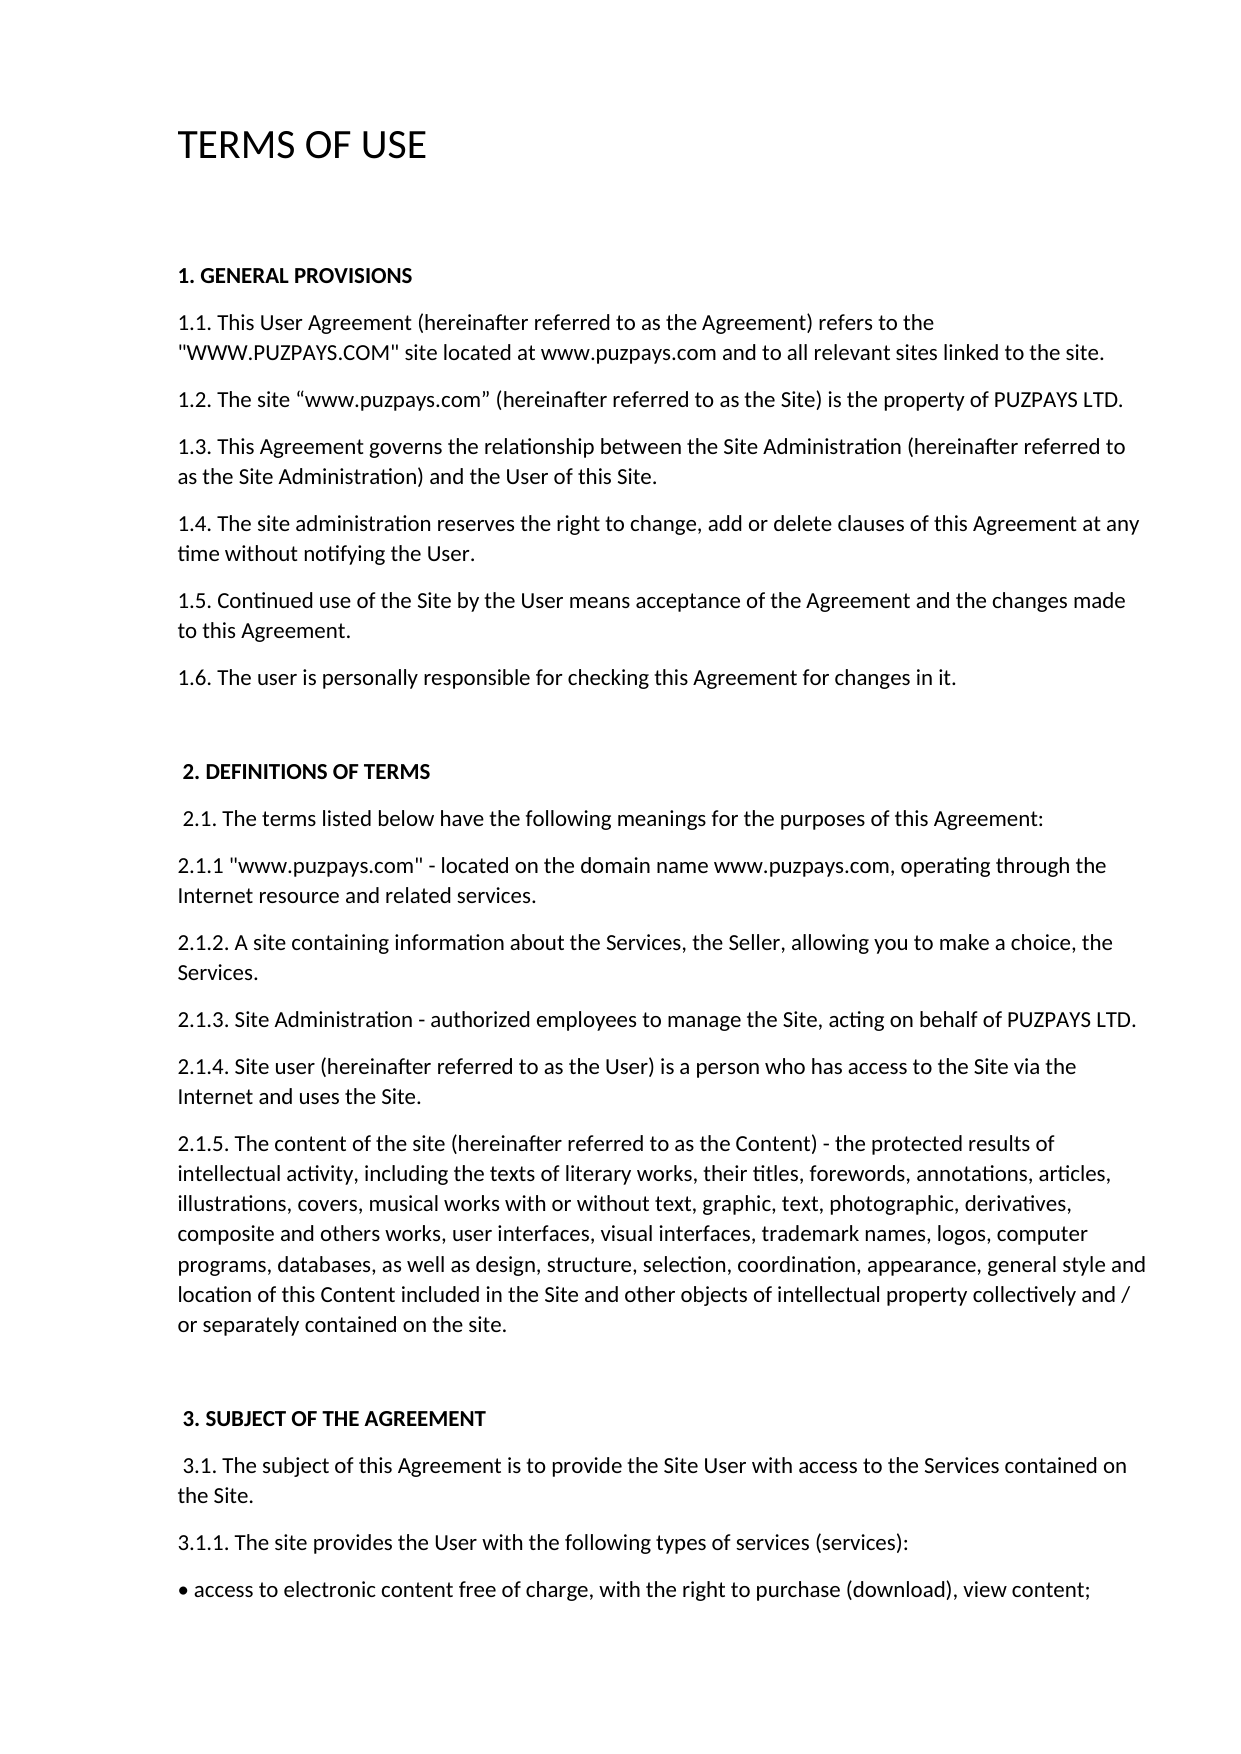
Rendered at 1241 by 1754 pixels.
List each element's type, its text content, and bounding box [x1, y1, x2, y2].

text • access to electronic content free of charge, with the right to purchase (download), view content; [177, 1575, 1152, 1603]
text 2.1.5. The content of the site (hereinafter referred to as the Content) - the protected results of intellectual activity, including the texts of literary works, their titles, forewords, annotations, articles, illustrations, covers, musical works with or without text, graphic, text, photographic, derivatives, composite and others works, user interfaces, visual interfaces, trademark names, logos, computer programs, databases, as well as design, structure, selection, coordination, appearance, general style and location of this Content included in the Site and other objects of intellectual property collectively and / or separately contained on the site. [177, 1129, 1152, 1338]
text 3. SUBJECT OF THE AGREEMENT [177, 1404, 1152, 1432]
text 1. GENERAL PROVISIONS [177, 261, 1152, 289]
text TERMS OF USE [177, 118, 1152, 169]
text 1.1. This User Agreement (hereinafter referred to as the Agreement) refers to the "WWW.PUZPAYS.COM" site located at www.puzpays.com and to all relevant sites linked to the site. [177, 308, 1152, 366]
text 1.3. This Agreement governs the relationship between the Site Administration (hereinafter referred to as the Site Administration) and the User of this Site. [177, 432, 1152, 490]
text 1.4. The site administration reserves the right to change, add or delete clauses of this Agreement at any time without notifying the User. [177, 509, 1152, 567]
text 2. DEFINITIONS OF TERMS [177, 757, 1152, 785]
text 1.6. The user is personally responsible for checking this Agreement for changes in it. [177, 663, 1152, 691]
text 2.1.4. Site user (hereinafter referred to as the User) is a person who has access to the Site via the Internet and uses the Site. [177, 1052, 1152, 1110]
text 1.5. Continued use of the Site by the User means acceptance of the Agreement and the changes made to this Agreement. [177, 586, 1152, 644]
text 3.1.1. The site provides the User with the following types of services (services): [177, 1528, 1152, 1556]
text 2.1.1 "www.puzpays.com" - located on the domain name www.puzpays.com, operating through the Internet resource and related services. [177, 851, 1152, 909]
text 3.1. The subject of this Agreement is to provide the Site User with access to the Services contained on the Site. [177, 1451, 1152, 1509]
text 2.1.2. A site containing information about the Services, the Seller, allowing you to make a choice, the Services. [177, 928, 1152, 986]
text 2.1. The terms listed below have the following meanings for the purposes of this Agreement: [177, 804, 1152, 832]
text 2.1.3. Site Administration - authorized employees to manage the Site, acting on behalf of PUZPAYS LTD. [177, 1005, 1152, 1033]
text 1.2. The site “www.puzpays.com” (hereinafter referred to as the Site) is the property of PUZPAYS LTD. [177, 385, 1152, 413]
